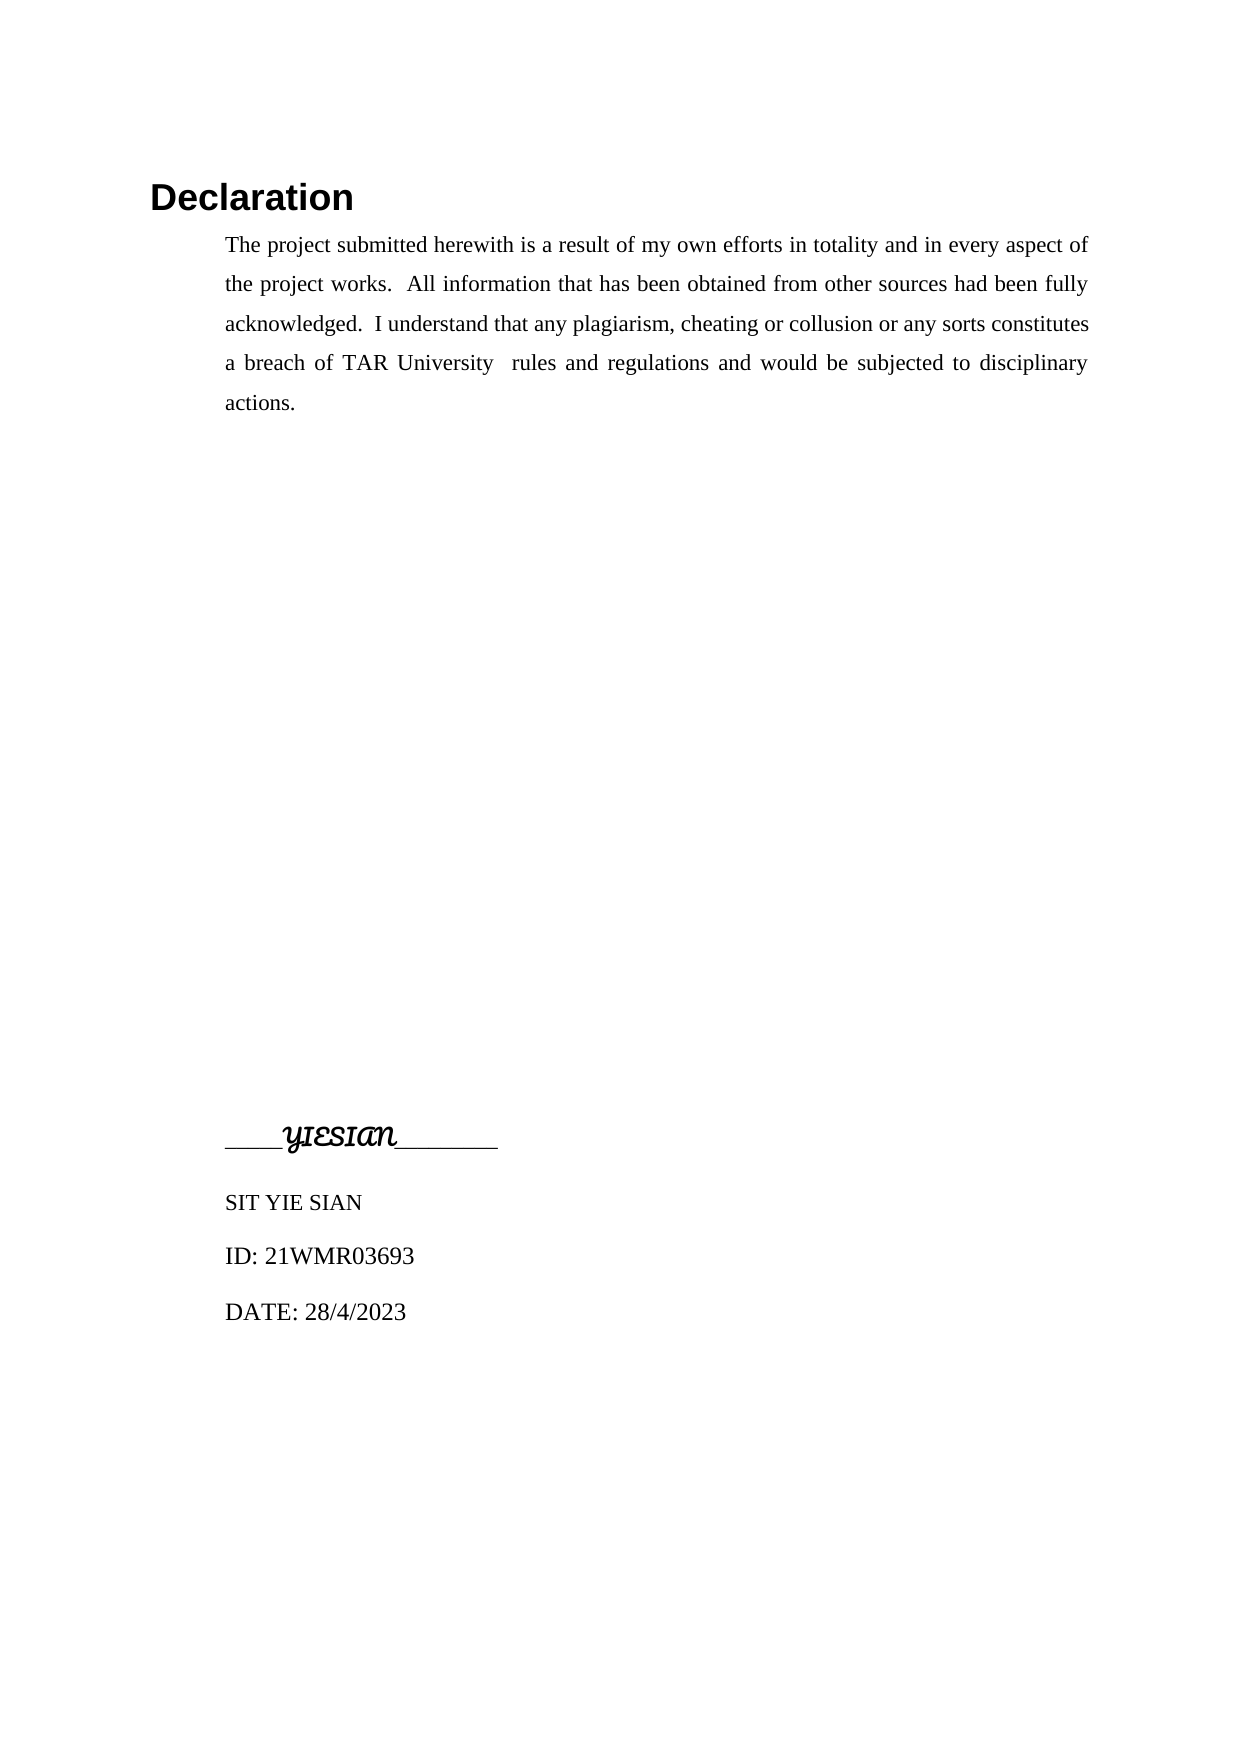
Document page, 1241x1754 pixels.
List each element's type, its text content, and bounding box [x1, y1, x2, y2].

text SIT YIE SIAN [225, 1189, 1090, 1215]
text The project submitted herewith is a result of my own efforts in totality and in every aspect of the project works. All information that has been obtained from other sources had been fully acknowledged. I understand that any plagiarism, cheating or collusion or any sorts constitutes a breach of TAR University rules and regulations and would be subjected to disciplinary actions. [225, 231, 1090, 415]
text ID: 21WMR03693 [150, 1241, 1090, 1270]
text Declaration [150, 175, 1090, 218]
text _____YIESIAN_________ [225, 1116, 1090, 1156]
text DATE: 28/4/2023 [150, 1297, 1090, 1325]
